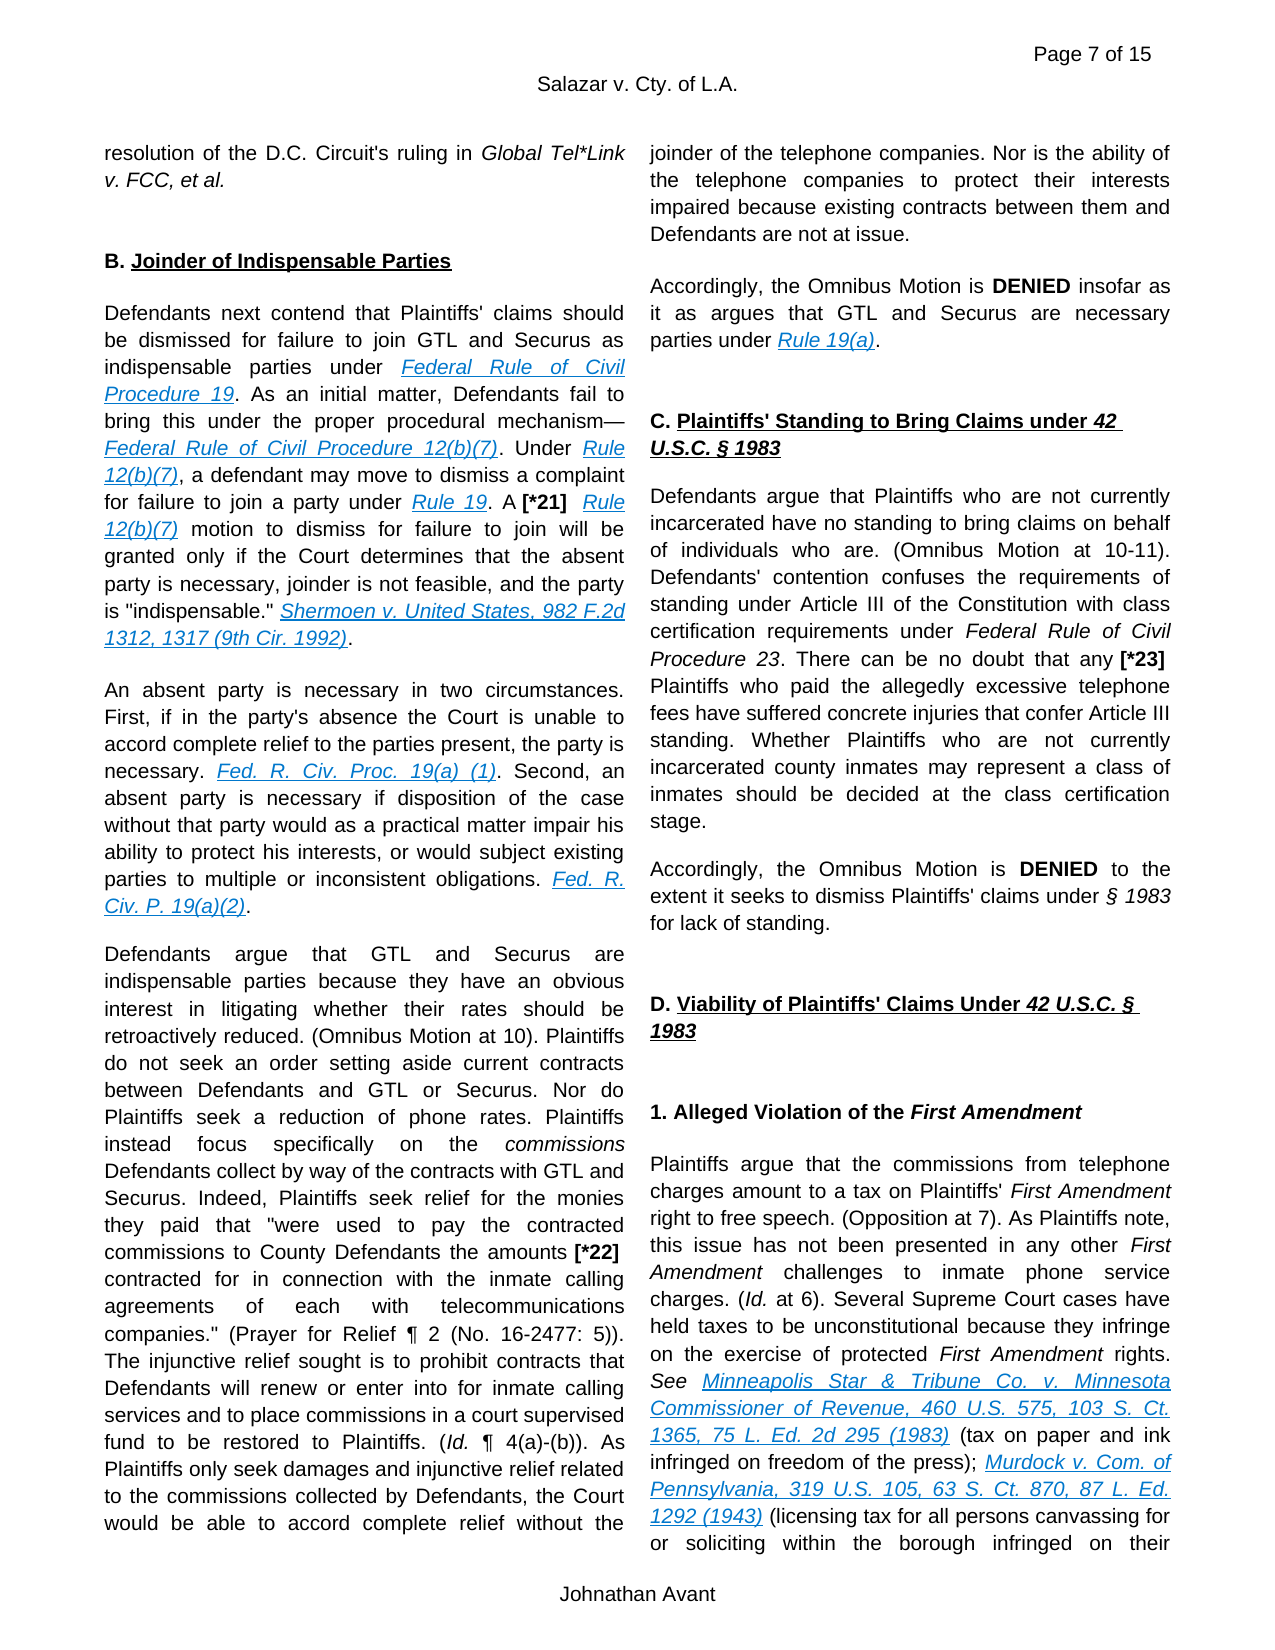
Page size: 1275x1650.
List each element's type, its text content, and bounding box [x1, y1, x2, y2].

text Defendants next contend that Plaintiffs' claims should be dismissed for failure to join GTL and Securus as indispensable parties under Federal Rule of Civil Procedure 19. As an initial matter, Defendants fail to bring this under the proper procedural mechanism—Federal Rule of Civil Procedure 12(b)(7). Under Rule 12(b)(7), a defendant may move to dismiss a complaint for failure to join a party under Rule 19. A [*21] Rule 12(b)(7) motion to dismiss for failure to join will be granted only if the Court determines that the absent party is necessary, joinder is not feasible, and the party is "indispensable." Shermoen v. United States, 982 F.2d 1312, 1317 (9th Cir. 1992). [104, 297, 625, 649]
text Defendants argue that GTL and Securus are indispensable parties because they have an obvious interest in litigating whether their rates should be retroactively reduced. (Omnibus Motion at 10). Plaintiffs do not seek an order setting aside current contracts between Defendants and GTL or Securus. Nor do Plaintiffs seek a reduction of phone rates. Plaintiffs instead focus specifically on the commissions Defendants collect by way of the contracts with GTL and Securus. Indeed, Plaintiffs seek relief for the monies they paid that "were used to pay the contracted commissions to County Defendants the amounts [*22] contracted for in connection with the inmate calling agreements of each with telecommunications companies." (Prayer for Relief ¶ 2 (No. 16-2477: 5)). The injunctive relief sought is to prohibit contracts that Defendants will renew or enter into for inmate calling services and to place commissions in a court supervised fund to be restored to Plaintiffs. (Id. ¶ 4(a)-(b)). As Plaintiffs only seek damages and injunctive relief related to the commissions collected by Defendants, the Court would be able to accord complete relief without the joinder of the telephone companies. Nor is the ability of the telephone companies to protect their interests impaired because existing contracts between them and Defendants are not at issue. [104, 939, 625, 1535]
text Accordingly, the Omnibus Motion is DENIED insofar as it as argues that GTL and Securus are necessary parties under Rule 19(a). [650, 271, 1171, 352]
text An absent party is necessary in two circumstances. First, if in the party's absence the Court is unable to accord complete relief to the parties present, the party is necessary. Fed. R. Civ. Proc. 19(a) (1). Second, an absent party is necessary if disposition of the case without that party would as a practical matter impair his ability to protect his interests, or would subject existing parties to multiple or inconsistent obligations. Fed. R. Civ. P. 19(a)(2). [104, 674, 625, 918]
text B. Joinder of Indispensable Parties [104, 217, 625, 272]
text C. Plaintiffs' Standing to Bring Claims under 42 U.S.C. § 1983 [650, 377, 1171, 460]
text D. Viability of Plaintiffs' Claims Under 42 U.S.C. § 1983 [650, 960, 1171, 1043]
text 1. Alleged Violation of the First Amendment [650, 1068, 1171, 1124]
text Defendants argue that Plaintiffs who are not currently incarcerated have no standing to bring claims on behalf of individuals who are. (Omnibus Motion at 10-11). Defendants' contention confuses the requirements of standing under Article III of the Constitution with class certification requirements under Federal Rule of Civil Procedure 23. There can be no doubt that any [*23] Plaintiffs who paid the allegedly excessive telephone fees have suffered concrete injuries that confer Article III standing. Whether Plaintiffs who are not currently incarcerated county inmates may represent a class of inmates should be decided at the class certification stage. [650, 481, 1171, 833]
text Accordingly, the Omnibus Motion is DENIED to the extent it seeks to dismiss Plaintiffs' claims under § 1983 for lack of standing. [650, 854, 1171, 935]
